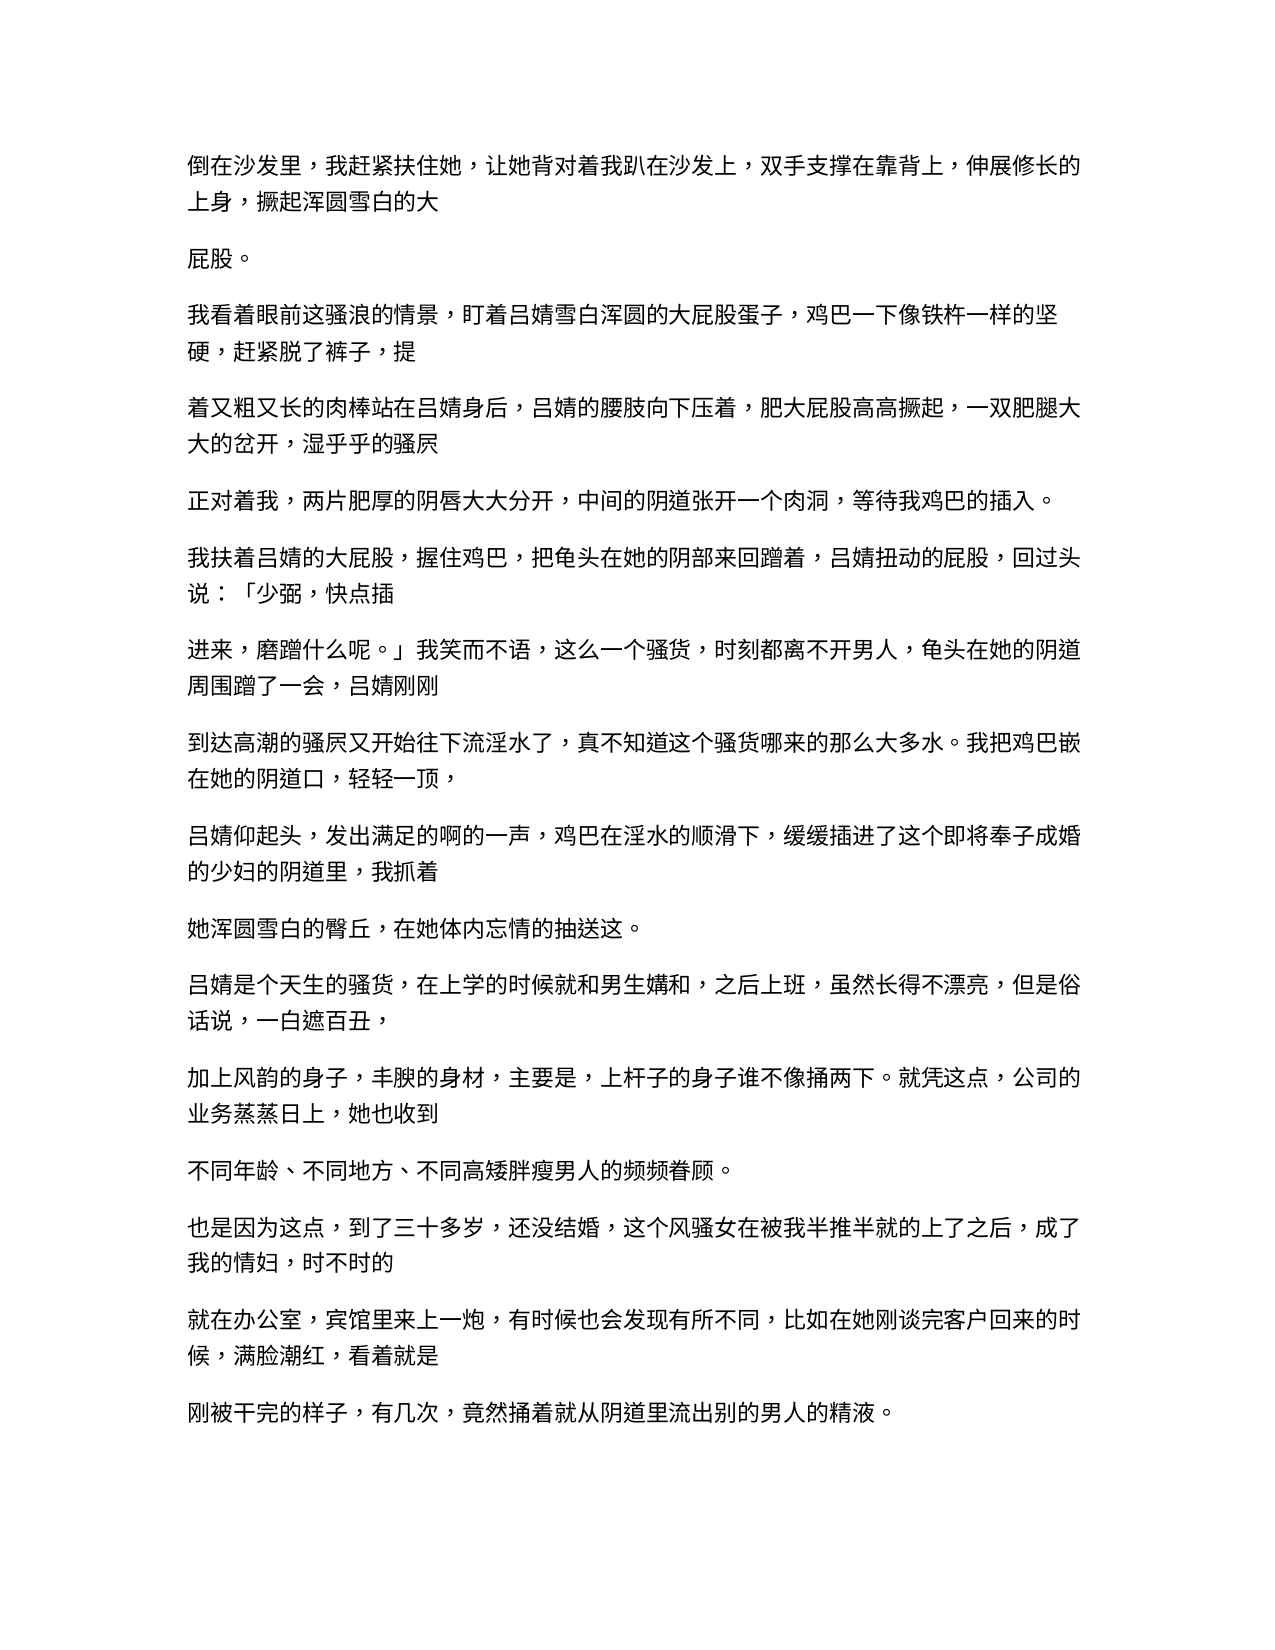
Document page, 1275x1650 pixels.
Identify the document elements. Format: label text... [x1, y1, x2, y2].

text 她浑圆雪白的臀丘，在她体内忘情的抽送这。 [187, 912, 1087, 944]
text 到达高潮的骚屄又开始往下流淫水了，真不知道这个骚货哪来的那么大多水。我把鸡巴嵌在她的阴道口，轻轻一顶， [187, 727, 1087, 794]
text 吕婧仰起头，发出满足的啊的一声，鸡巴在淫水的顺滑下，缓缓插进了这个即将奉子成婚的少妇的阴道里，我抓着 [187, 820, 1087, 887]
text 也是因为这点，到了三十多岁，还没结婚，这个风骚女在被我半推半就的上了之后，成了我的情妇，时不时的 [187, 1211, 1087, 1279]
text 不同年龄、不同地方、不同高矮胖瘦男人的频频眷顾。 [187, 1155, 1087, 1186]
text 刚被干完的样子，有几次，竟然捅着就从阴道里流出别的男人的精液。 [187, 1397, 1087, 1428]
text 吕婧是个天生的骚货，在上学的时候就和男生媾和，之后上班，虽然长得不漂亮，但是俗话说，一白遮百丑， [187, 969, 1087, 1036]
text 就在办公室，宾馆里来上一炮，有时候也会发现有所不同，比如在她刚谈完客户回来的时候，满脸潮红，看着就是 [187, 1304, 1087, 1371]
text 我扶着吕婧的大屁股，握住鸡巴，把龟头在她的阴部来回蹭着，吕婧扭动的屁股，回过头说：「少弼，快点插 [187, 542, 1087, 609]
text 我看着眼前这骚浪的情景，盯着吕婧雪白浑圆的大屁股蛋子，鸡巴一下像铁杵一样的坚硬，赶紧脱了裤子，提 [187, 299, 1087, 367]
text 正对着我，两片肥厚的阴唇大大分开，中间的阴道张开一个肉洞，等待我鸡巴的插入。 [187, 485, 1087, 516]
text 屁股。 [187, 243, 1087, 274]
text 进来，磨蹭什么呢。」我笑而不语，这么一个骚货，时刻都离不开男人，龟头在她的阴道周围蹭了一会，吕婧刚刚 [187, 634, 1087, 702]
text 着又粗又长的肉棒站在吕婧身后，吕婧的腰肢向下压着，肥大屁股高高撅起，一双肥腿大大的岔开，湿乎乎的骚屄 [187, 392, 1087, 459]
text 倒在沙发里，我赶紧扶住她，让她背对着我趴在沙发上，双手支撑在靠背上，伸展修长的上身，撅起浑圆雪白的大 [187, 150, 1087, 217]
text 加上风韵的身子，丰腴的身材，主要是，上杆子的身子谁不像捅两下。就凭这点，公司的业务蒸蒸日上，她也收到 [187, 1062, 1087, 1129]
